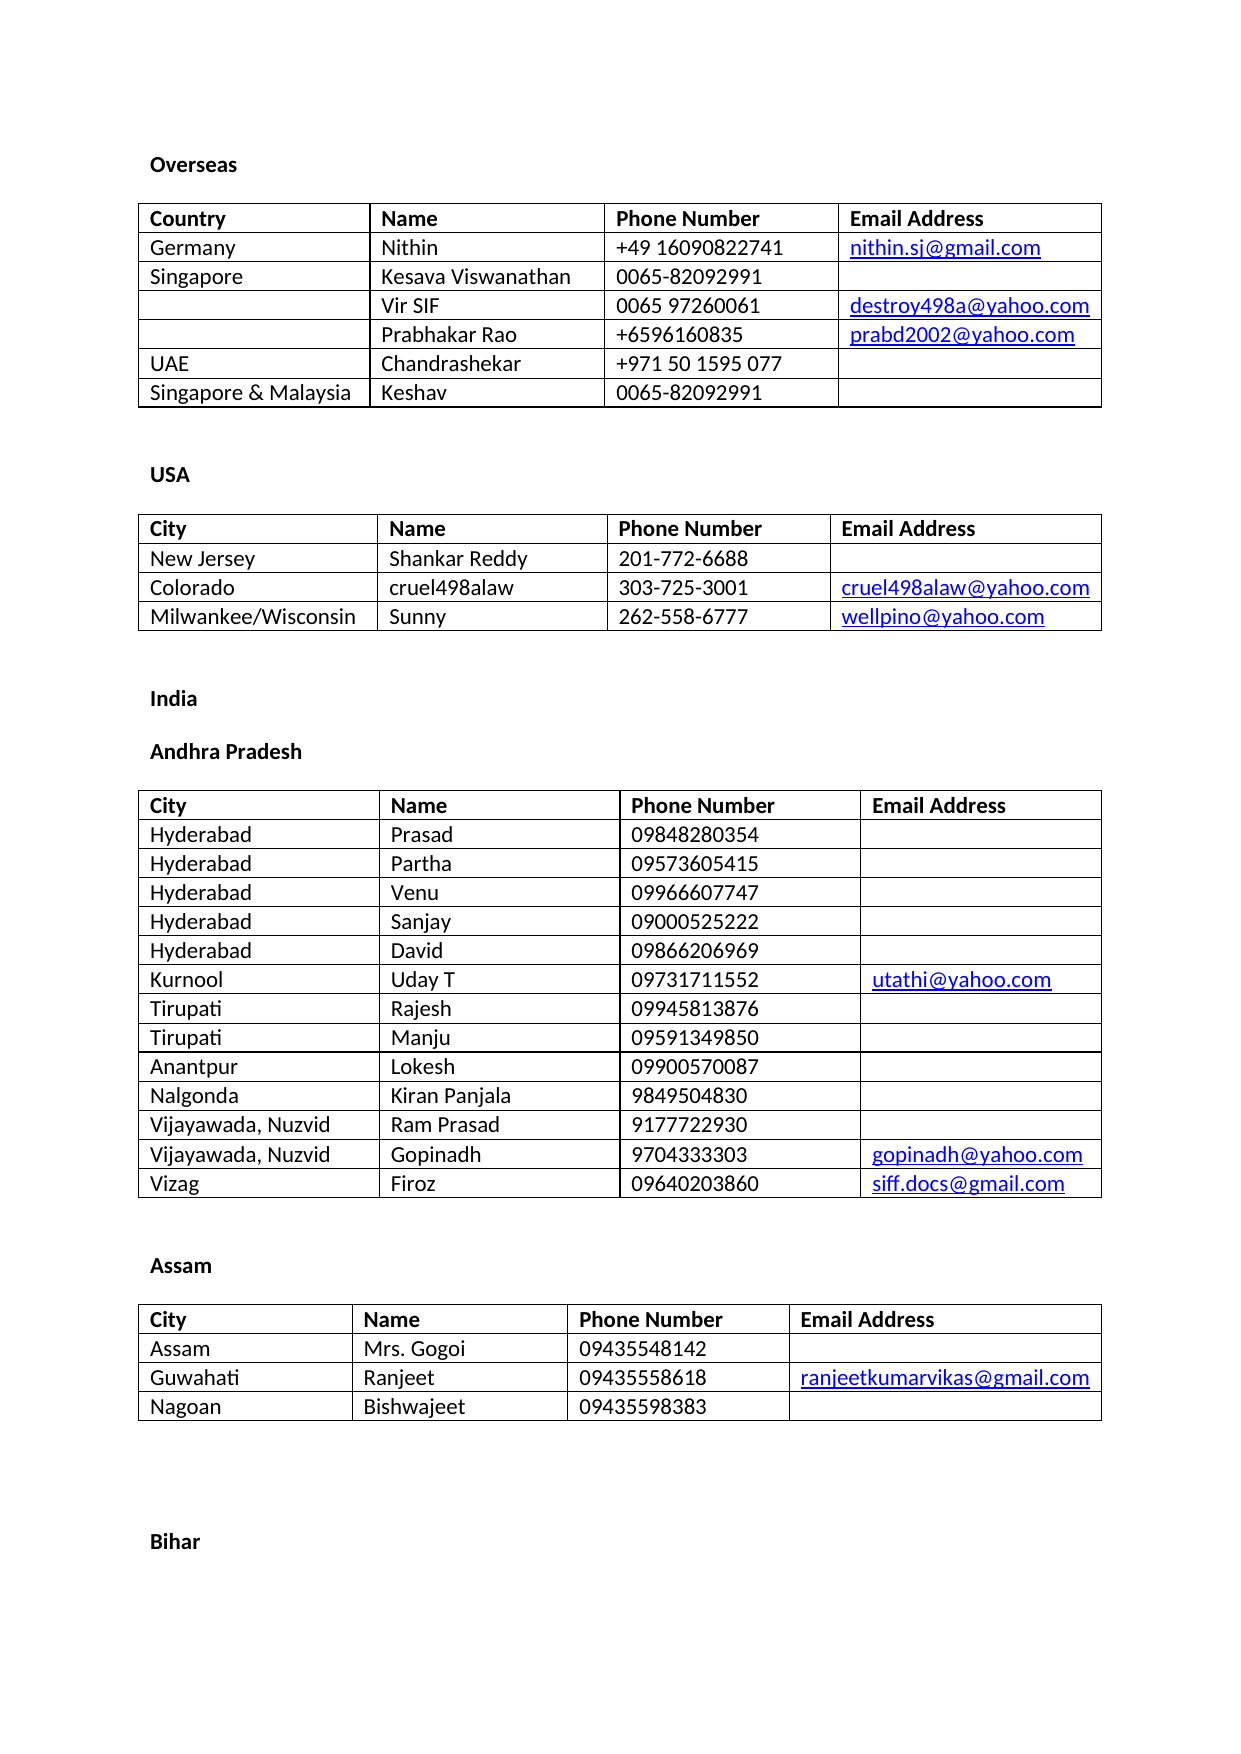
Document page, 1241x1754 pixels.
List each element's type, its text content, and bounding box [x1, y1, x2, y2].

table_cell [839, 349, 1101, 377]
table_cell UAE [139, 349, 369, 377]
table_cell 09000525222 [621, 907, 860, 935]
text Bihar [150, 1527, 1090, 1555]
table_cell 262-558-6777 [608, 602, 830, 630]
table_cell [831, 544, 1101, 572]
table_cell [839, 379, 1101, 406]
table_cell Singapore [139, 262, 369, 290]
table_cell Shankar Reddy [378, 544, 607, 572]
table_cell David [380, 936, 619, 964]
table_cell 09640203860 [621, 1169, 860, 1197]
table_cell [790, 1334, 1101, 1362]
table_cell [861, 994, 1101, 1022]
table_cell Colorado [139, 573, 377, 601]
table_cell 09966607747 [621, 878, 860, 906]
table_cell Tirupati [139, 1024, 379, 1051]
table_cell Partha [380, 849, 619, 877]
table_cell [861, 878, 1101, 906]
table_cell Vizag [139, 1169, 379, 1197]
table_cell [861, 1082, 1101, 1109]
table_header Email Address [839, 204, 1101, 232]
table_cell [139, 291, 369, 319]
table_cell 9849504830 [621, 1082, 860, 1109]
table_cell Singapore & Malaysia [139, 379, 369, 406]
table_cell Manju [380, 1024, 619, 1051]
table_header Name [371, 204, 604, 232]
table_cell Vijayawada, Nuzvid [139, 1140, 379, 1168]
table_cell [861, 820, 1101, 848]
table_header Country [139, 204, 369, 232]
table_cell Hyderabad [139, 936, 379, 964]
table_cell Mrs. Gogoi [353, 1334, 567, 1362]
table_header Name [378, 515, 607, 543]
table_cell Sunny [378, 602, 607, 630]
text Andhra Pradesh [150, 737, 1090, 765]
table_cell Rajesh [380, 994, 619, 1022]
table_cell destroy498a@yahoo.com [839, 291, 1101, 319]
table_cell cruel498alaw@yahoo.com [831, 573, 1101, 601]
table_cell Hyderabad [139, 907, 379, 935]
table_cell Hyderabad [139, 820, 379, 848]
table_cell cruel498alaw [378, 573, 607, 601]
table_cell 9177722930 [621, 1111, 860, 1139]
table_cell [861, 1024, 1101, 1051]
table_cell [861, 907, 1101, 935]
table_header Name [380, 791, 619, 819]
table_header Name [353, 1305, 567, 1333]
table_cell Prasad [380, 820, 619, 848]
table_cell +49 16090822741 [605, 233, 838, 261]
table_cell [861, 1111, 1101, 1139]
table_header Phone Number [621, 791, 860, 819]
table_header Phone Number [568, 1305, 789, 1333]
table_cell Kurnool [139, 965, 379, 993]
table_cell [790, 1392, 1101, 1420]
table_cell gopinadh@yahoo.com [861, 1140, 1101, 1168]
table_cell Tirupati [139, 994, 379, 1022]
table_cell [861, 1053, 1101, 1081]
table_cell utathi@yahoo.com [861, 965, 1101, 993]
table_header City [139, 515, 377, 543]
table_cell 09435558618 [568, 1363, 789, 1391]
table_cell 09435598383 [568, 1392, 789, 1420]
table_cell Assam [139, 1334, 352, 1362]
table_header Email Address [831, 515, 1101, 543]
table_cell 09591349850 [621, 1024, 860, 1051]
table_header City [139, 791, 379, 819]
table_cell 303-725-3001 [608, 573, 830, 601]
table_cell prabd2002@yahoo.com [839, 320, 1101, 348]
table_cell 9704333303 [621, 1140, 860, 1168]
text Assam [150, 1251, 1090, 1279]
text USA [150, 461, 1090, 488]
table_header Email Address [790, 1305, 1101, 1333]
table_header Email Address [861, 791, 1101, 819]
table_cell Bishwajeet [353, 1392, 567, 1420]
table_cell ranjeetkumarvikas@gmail.com [790, 1363, 1101, 1391]
table_cell Vir SIF [371, 291, 604, 319]
table_cell Kesava Viswanathan [371, 262, 604, 290]
table_cell [839, 262, 1101, 290]
table_cell Nagoan [139, 1392, 352, 1420]
table_cell [861, 936, 1101, 964]
table_cell Anantpur [139, 1053, 379, 1081]
table_cell Guwahati [139, 1363, 352, 1391]
table_cell Nalgonda [139, 1082, 379, 1109]
table_cell Uday T [380, 965, 619, 993]
table_cell Ranjeet [353, 1363, 567, 1391]
table_header City [139, 1305, 352, 1333]
table_cell +6596160835 [605, 320, 838, 348]
table_cell 09945813876 [621, 994, 860, 1022]
table_cell wellpino@yahoo.com [831, 602, 1101, 630]
table_cell +971 50 1595 077 [605, 349, 838, 377]
table_cell Ram Prasad [380, 1111, 619, 1139]
table_cell 0065-82092991 [605, 379, 838, 406]
table_header Phone Number [608, 515, 830, 543]
table_cell Hyderabad [139, 849, 379, 877]
table_cell Prabhakar Rao [371, 320, 604, 348]
table_cell 0065 97260061 [605, 291, 838, 319]
table_cell Vijayawada, Nuzvid [139, 1111, 379, 1139]
table_cell 09848280354 [621, 820, 860, 848]
text Overseas [150, 150, 1090, 178]
table_cell nithin.sj@gmail.com [839, 233, 1101, 261]
table_cell Chandrashekar [371, 349, 604, 377]
table_cell Germany [139, 233, 369, 261]
table_cell Firoz [380, 1169, 619, 1197]
table_cell Kiran Panjala [380, 1082, 619, 1109]
table_cell Sanjay [380, 907, 619, 935]
table_cell 09573605415 [621, 849, 860, 877]
table_cell siff.docs@gmail.com [861, 1169, 1101, 1197]
table_cell Gopinadh [380, 1140, 619, 1168]
table_cell 09435548142 [568, 1334, 789, 1362]
table_cell 0065-82092991 [605, 262, 838, 290]
table_cell 201-772-6688 [608, 544, 830, 572]
table_cell Milwankee/Wisconsin [139, 602, 377, 630]
table_header Phone Number [605, 204, 838, 232]
table_cell 09731711552 [621, 965, 860, 993]
table_cell New Jersey [139, 544, 377, 572]
text India [150, 684, 1090, 712]
table_cell Lokesh [380, 1053, 619, 1081]
table_cell 09900570087 [621, 1053, 860, 1081]
table_cell Keshav [371, 379, 604, 406]
table_cell [139, 320, 369, 348]
table_cell Venu [380, 878, 619, 906]
table_cell Hyderabad [139, 878, 379, 906]
table_cell Nithin [371, 233, 604, 261]
table_cell 09866206969 [621, 936, 860, 964]
table_cell [861, 849, 1101, 877]
